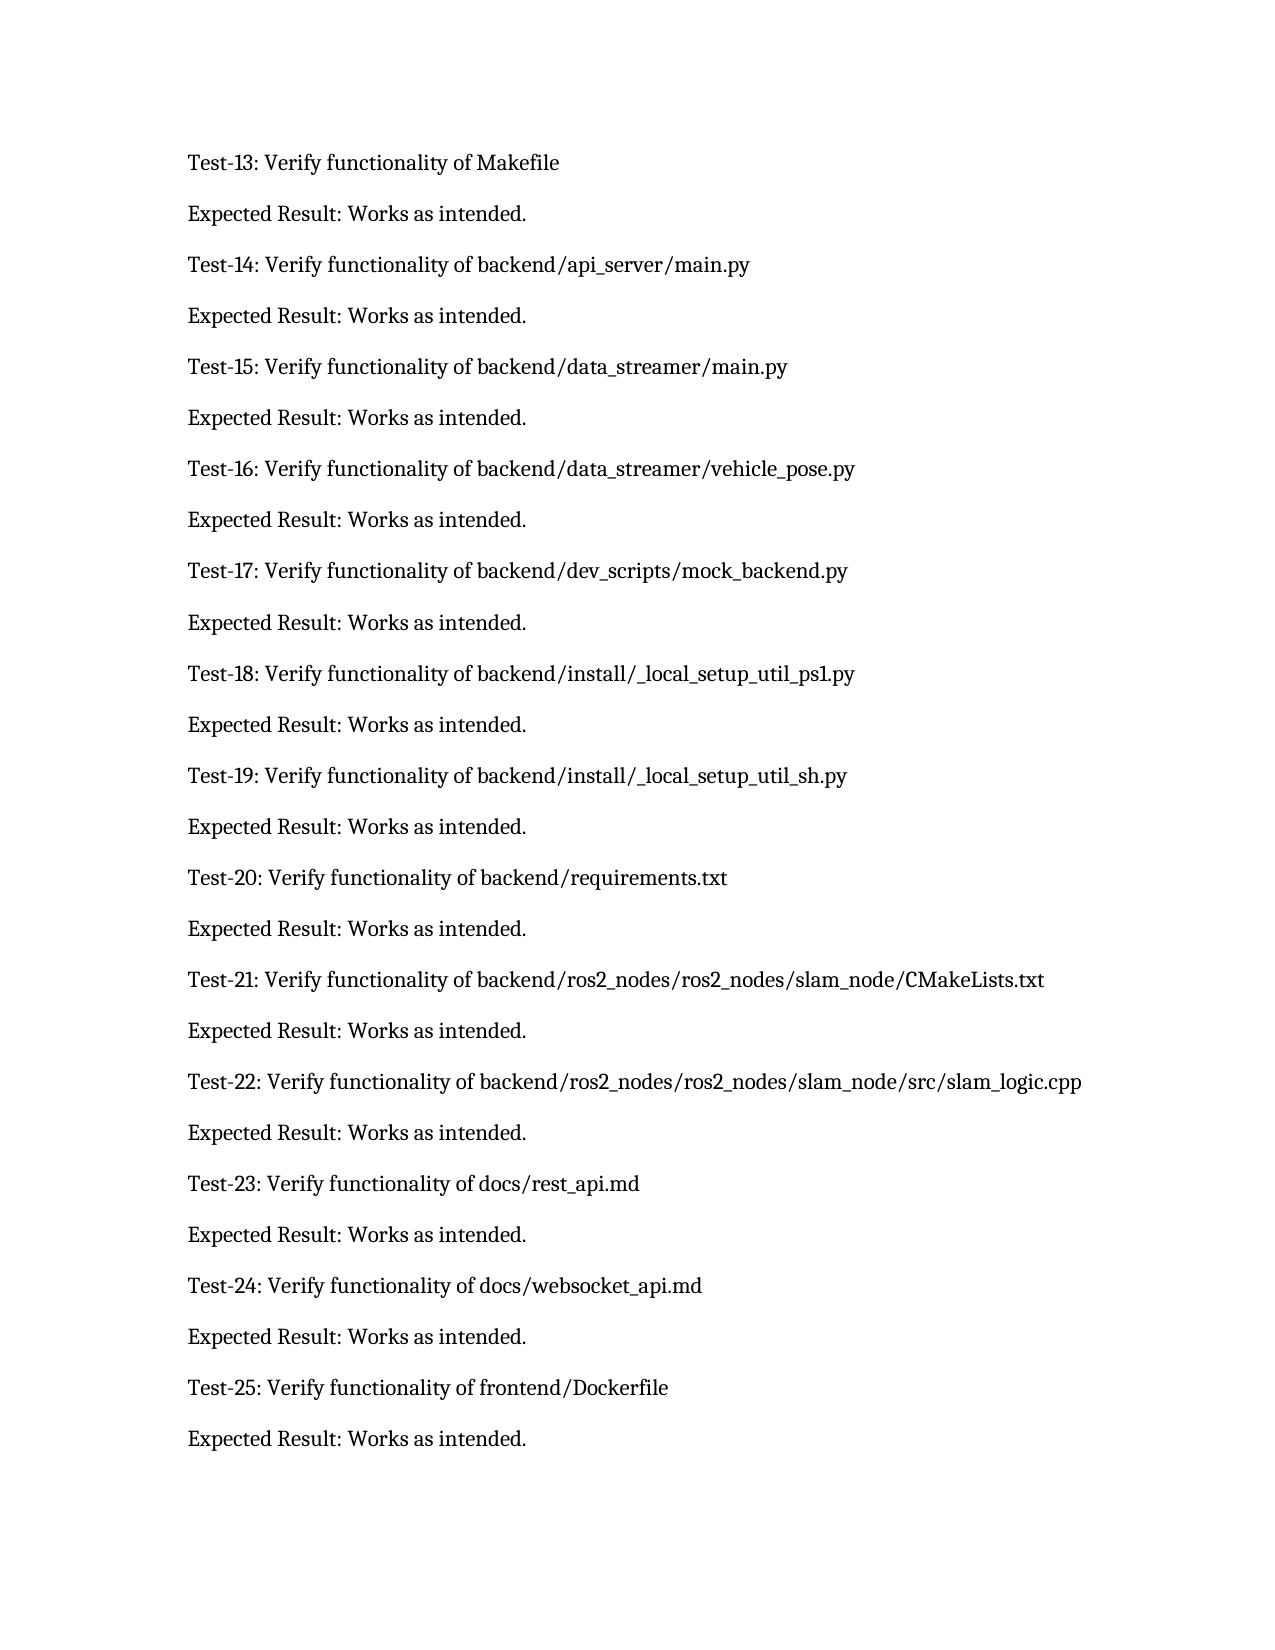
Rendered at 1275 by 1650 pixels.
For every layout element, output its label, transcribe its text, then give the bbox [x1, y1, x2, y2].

text Test-21: Verify functionality of backend/ros2_nodes/ros2_nodes/slam_node/CMakeLists.txt [187, 967, 1087, 993]
text Expected Result: Works as intended. [187, 303, 1087, 329]
text Test-14: Verify functionality of backend/api_server/main.py [187, 252, 1087, 278]
text Expected Result: Works as intended. [187, 1324, 1087, 1350]
text Test-25: Verify functionality of frontend/Dockerfile [187, 1375, 1087, 1401]
text Expected Result: Works as intended. [187, 507, 1087, 534]
text Test-22: Verify functionality of backend/ros2_nodes/ros2_nodes/slam_node/src/slam_logic.cpp [187, 1069, 1087, 1095]
text Test-13: Verify functionality of Makefile [187, 150, 1087, 176]
text Expected Result: Works as intended. [187, 1018, 1087, 1044]
text Expected Result: Works as intended. [187, 1426, 1087, 1452]
text Test-16: Verify functionality of backend/data_streamer/vehicle_pose.py [187, 456, 1087, 483]
text Expected Result: Works as intended. [187, 1222, 1087, 1248]
text Test-20: Verify functionality of backend/requirements.txt [187, 864, 1087, 891]
text Expected Result: Works as intended. [187, 609, 1087, 636]
text Expected Result: Works as intended. [187, 711, 1087, 738]
text Test-19: Verify functionality of backend/install/_local_setup_util_sh.py [187, 762, 1087, 789]
text Test-17: Verify functionality of backend/dev_scripts/mock_backend.py [187, 558, 1087, 585]
text Expected Result: Works as intended. [187, 813, 1087, 840]
text Test-18: Verify functionality of backend/install/_local_setup_util_ps1.py [187, 660, 1087, 687]
text Expected Result: Works as intended. [187, 405, 1087, 432]
text Test-23: Verify functionality of docs/rest_api.md [187, 1171, 1087, 1197]
text Test-15: Verify functionality of backend/data_streamer/main.py [187, 354, 1087, 381]
text Expected Result: Works as intended. [187, 201, 1087, 227]
text Expected Result: Works as intended. [187, 916, 1087, 942]
text Test-24: Verify functionality of docs/websocket_api.md [187, 1273, 1087, 1299]
text Expected Result: Works as intended. [187, 1120, 1087, 1146]
